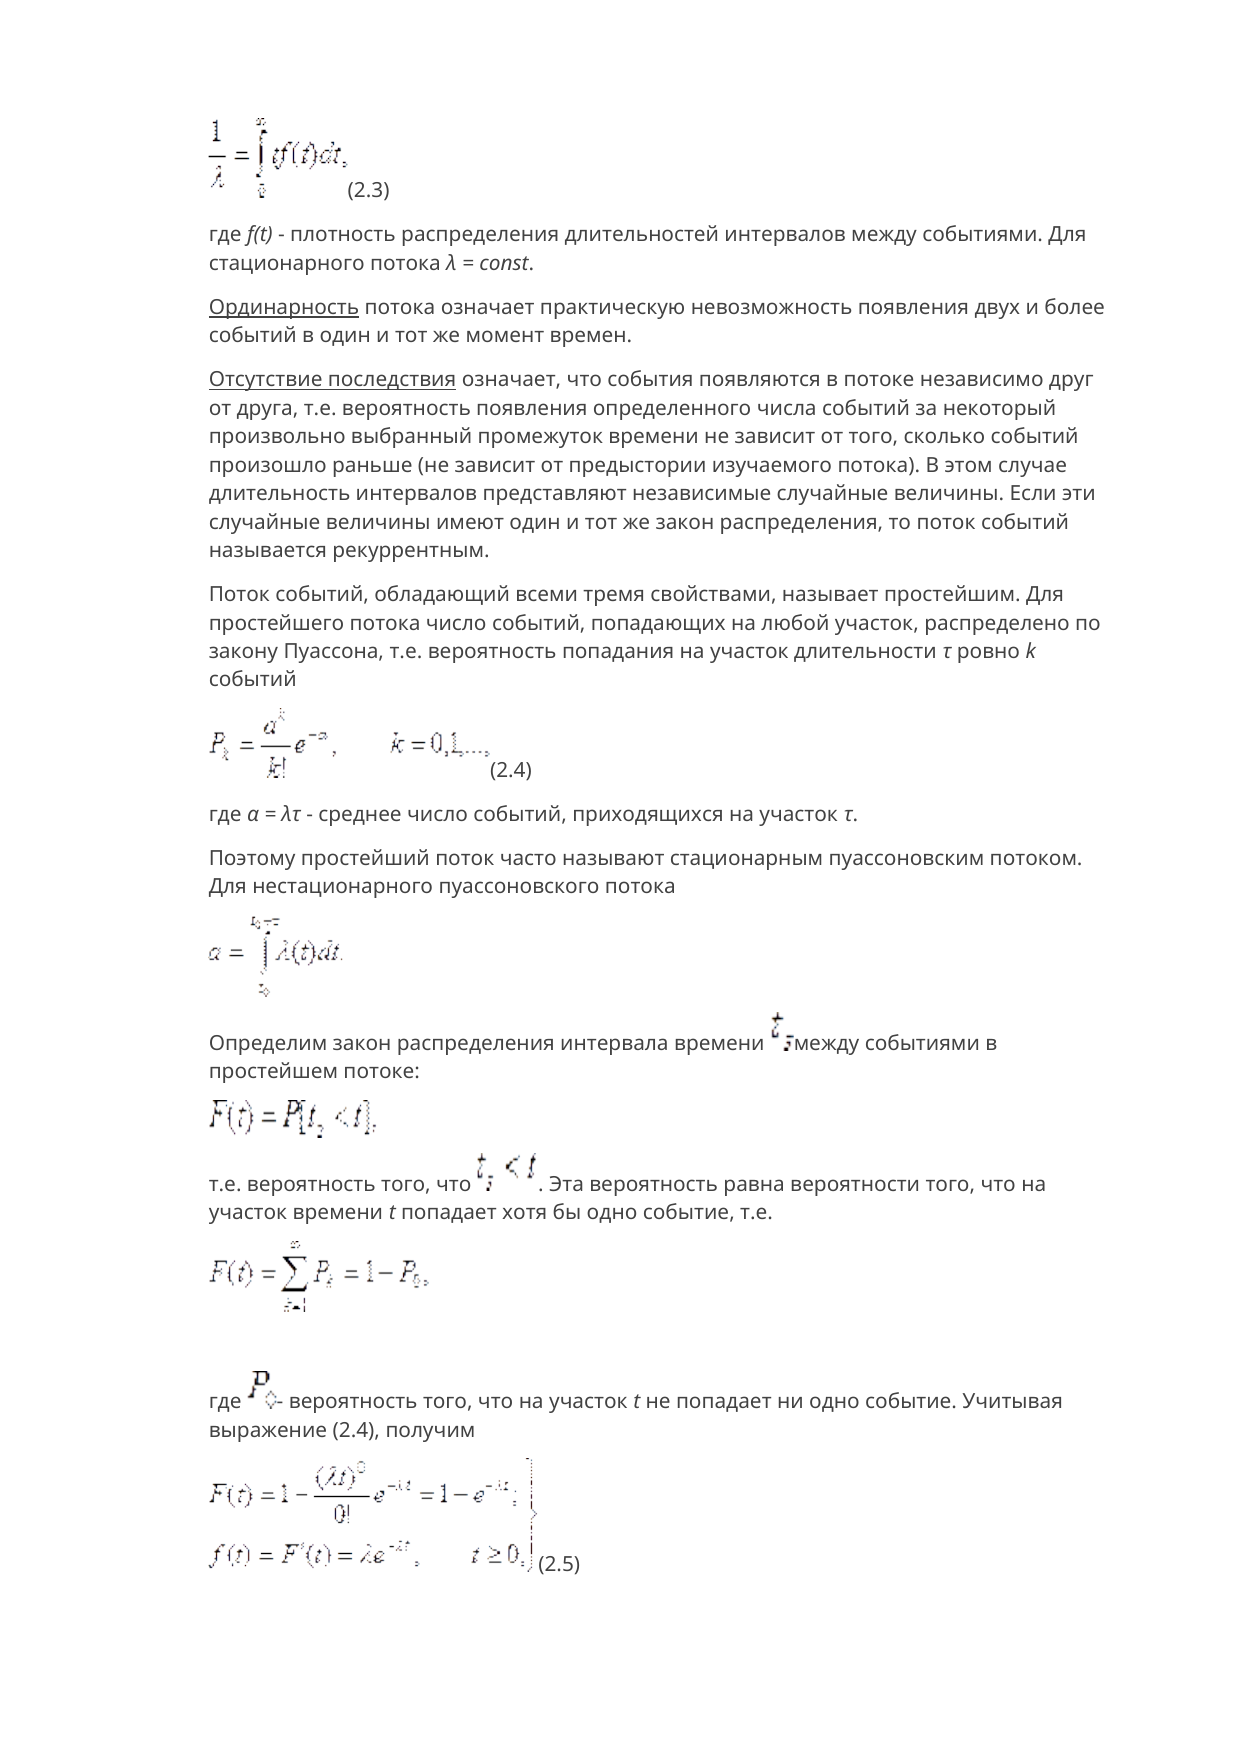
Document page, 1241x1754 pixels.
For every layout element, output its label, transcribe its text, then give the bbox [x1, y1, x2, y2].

picture [208, 915, 346, 997]
picture [208, 1100, 378, 1138]
text т.е. вероятность того, что . Эта вероятность равна вероятности того, что на участок времени t попадает хотя бы одно событие, т.е. [208, 1153, 1120, 1226]
text Ординарность потока означает практическую невозможность появления двух и более событий в один и тот же момент времен. [208, 292, 1120, 349]
text где α = λτ - среднее число событий, приходящихся на участок τ. [208, 799, 1120, 828]
picture [208, 708, 490, 778]
picture [208, 118, 348, 198]
picture [208, 1458, 539, 1572]
text Отсутствие последствия означает, что события появляются в потоке независимо друг от друга, т.е. вероятность появления определенного числа событий за некоторый произвольно выбранный промежуток времени не зависит от того, сколько событий произошло раньше (не зависит от предыстории изучаемого потока). В этом случае длительность интервалов представляют независимые случайные величины. Если эти случайные величины имеют один и тот же закон распределения, то поток событий называется рекуррентным. [208, 364, 1120, 564]
text Определим закон распределения интервала времени между событиями в простейшем потоке: [208, 1013, 1120, 1085]
text где - вероятность того, что на участок t не попадает ни одно событие. Учитывая выражение (2.4), получим [208, 1371, 1120, 1443]
text Поток событий, обладающий всеми тремя свойствами, называет простейшим. Для простейшего потока число событий, попадающих на любой участок, распределено по закону Пуассона, т.е. вероятность попадания на участок длительности τ ровно k событий [208, 579, 1120, 693]
text где f(t) - плотность распределения длительностей интервалов между событиями. Для стационарного потока λ = const. [208, 219, 1120, 276]
picture [770, 1012, 794, 1051]
picture [246, 1371, 277, 1409]
text Поэтому простейший поток часто называют стационарным пуассоновским потоком. Для нестационарного пуассоновского потока [208, 843, 1120, 900]
text (2.3) [208, 118, 1120, 204]
picture [208, 1241, 429, 1312]
picture [476, 1153, 538, 1191]
